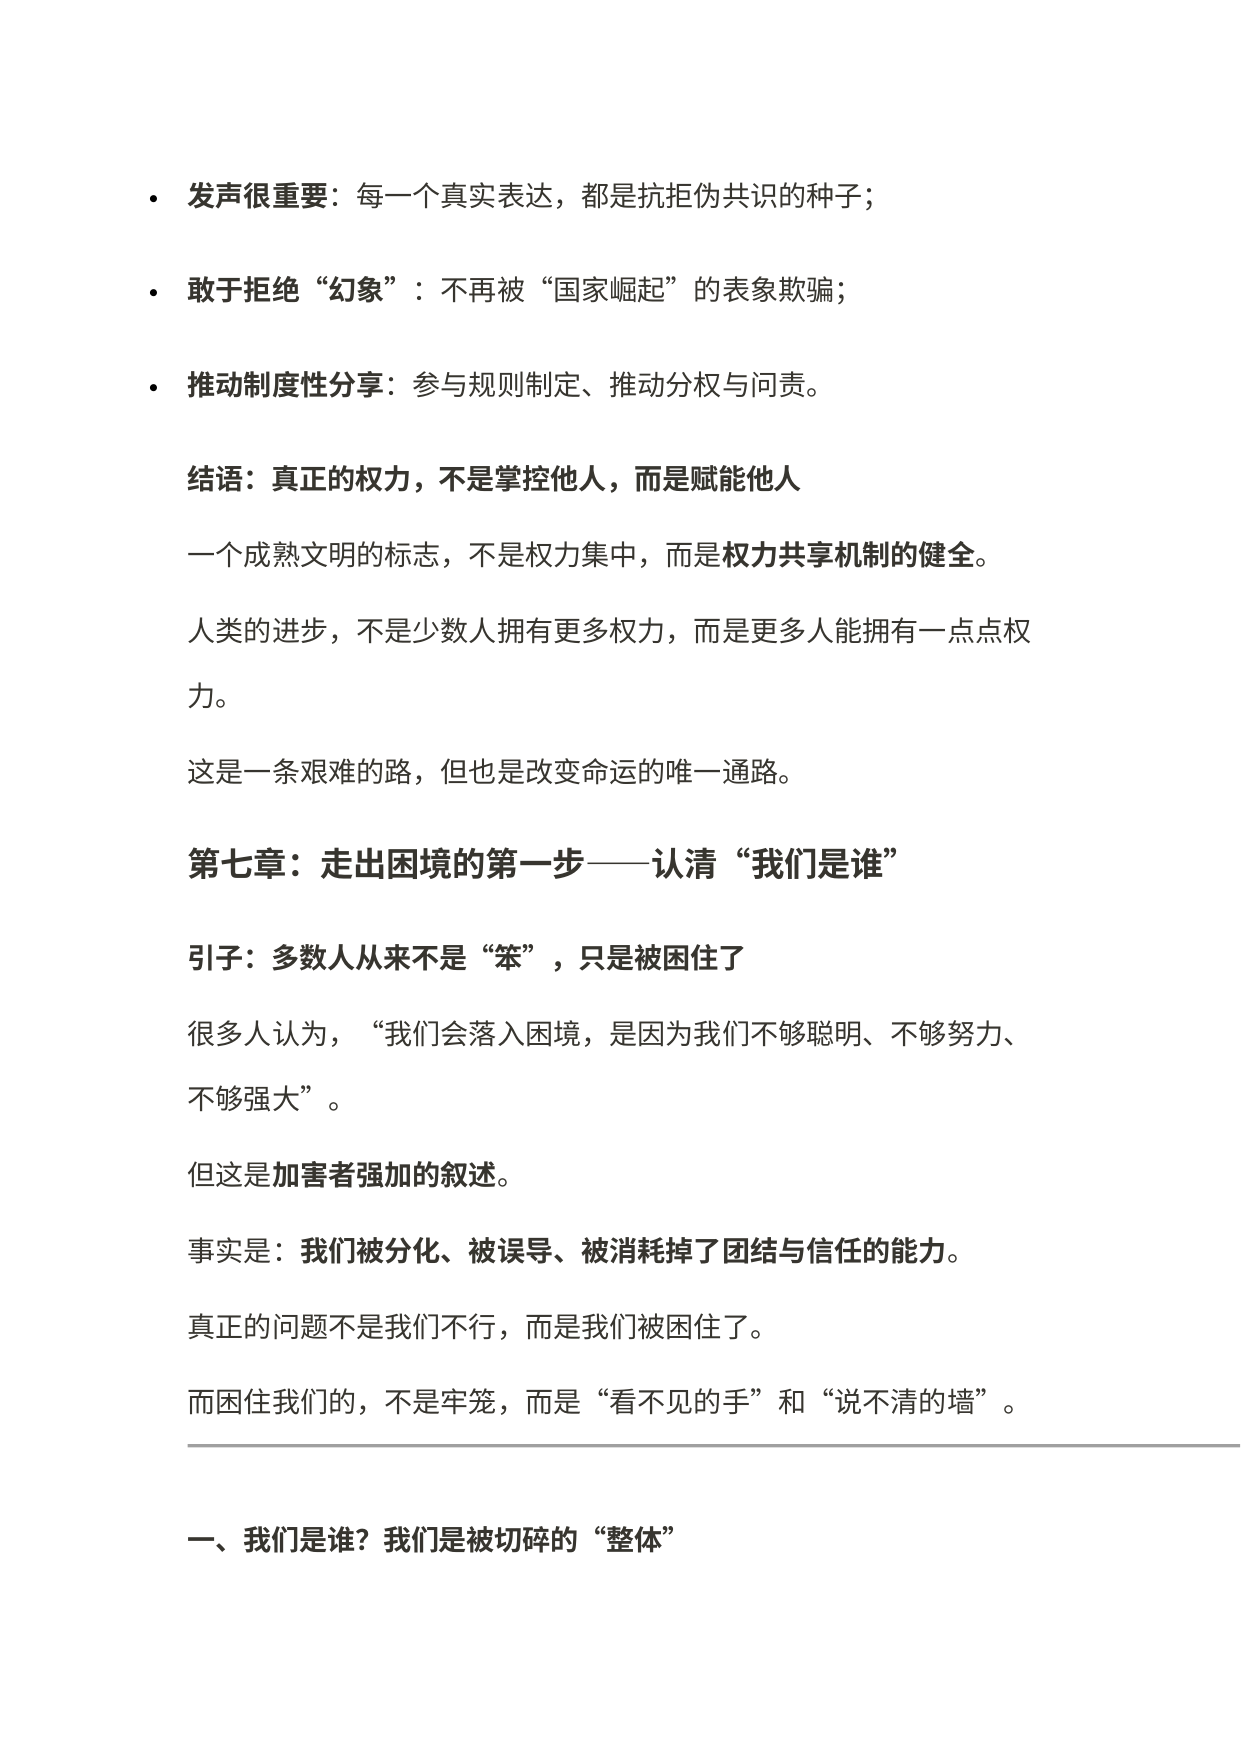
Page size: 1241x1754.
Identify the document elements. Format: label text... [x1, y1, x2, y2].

text 人类的进步，不是少数人拥有更多权力，而是更多人能拥有一点点权力。 [187, 596, 1053, 726]
text 这是一条艰难的路，但也是改变命运的唯一通路。 [187, 737, 1053, 802]
text 事实是：我们被分化、被误导、被消耗掉了团结与信任的能力。 [187, 1216, 1053, 1281]
subtitle 一、我们是谁？我们是被切碎的“整体” [187, 1506, 1053, 1571]
text 而困住我们的，不是牢笼，而是“看不见的手”和“说不清的墙”。 [187, 1368, 1053, 1433]
list 敢于拒绝“幻象”：不再被“国家崛起”的表象欺骗； [150, 256, 1053, 321]
subtitle 引子：多数人从来不是“笨”，只是被困住了 [187, 923, 1053, 988]
list 发声很重要：每一个真实表达，都是抗拒伪共识的种子； [150, 162, 1053, 227]
subtitle 结语：真正的权力，不是掌控他人，而是赋能他人 [187, 444, 1053, 509]
list 推动制度性分享：参与规则制定、推动分权与问责。 [150, 350, 1053, 415]
text 一个成熟文明的标志，不是权力集中，而是权力共享机制的健全。 [187, 520, 1053, 585]
text 真正的问题不是我们不行，而是我们被困住了。 [187, 1292, 1053, 1357]
text 很多人认为，“我们会落入困境，是因为我们不够聪明、不够努力、不够强大”。 [187, 999, 1053, 1129]
text 但这是加害者强加的叙述。 [187, 1140, 1053, 1205]
subtitle 第七章：走出困境的第一步——认清“我们是谁” [187, 829, 1053, 894]
